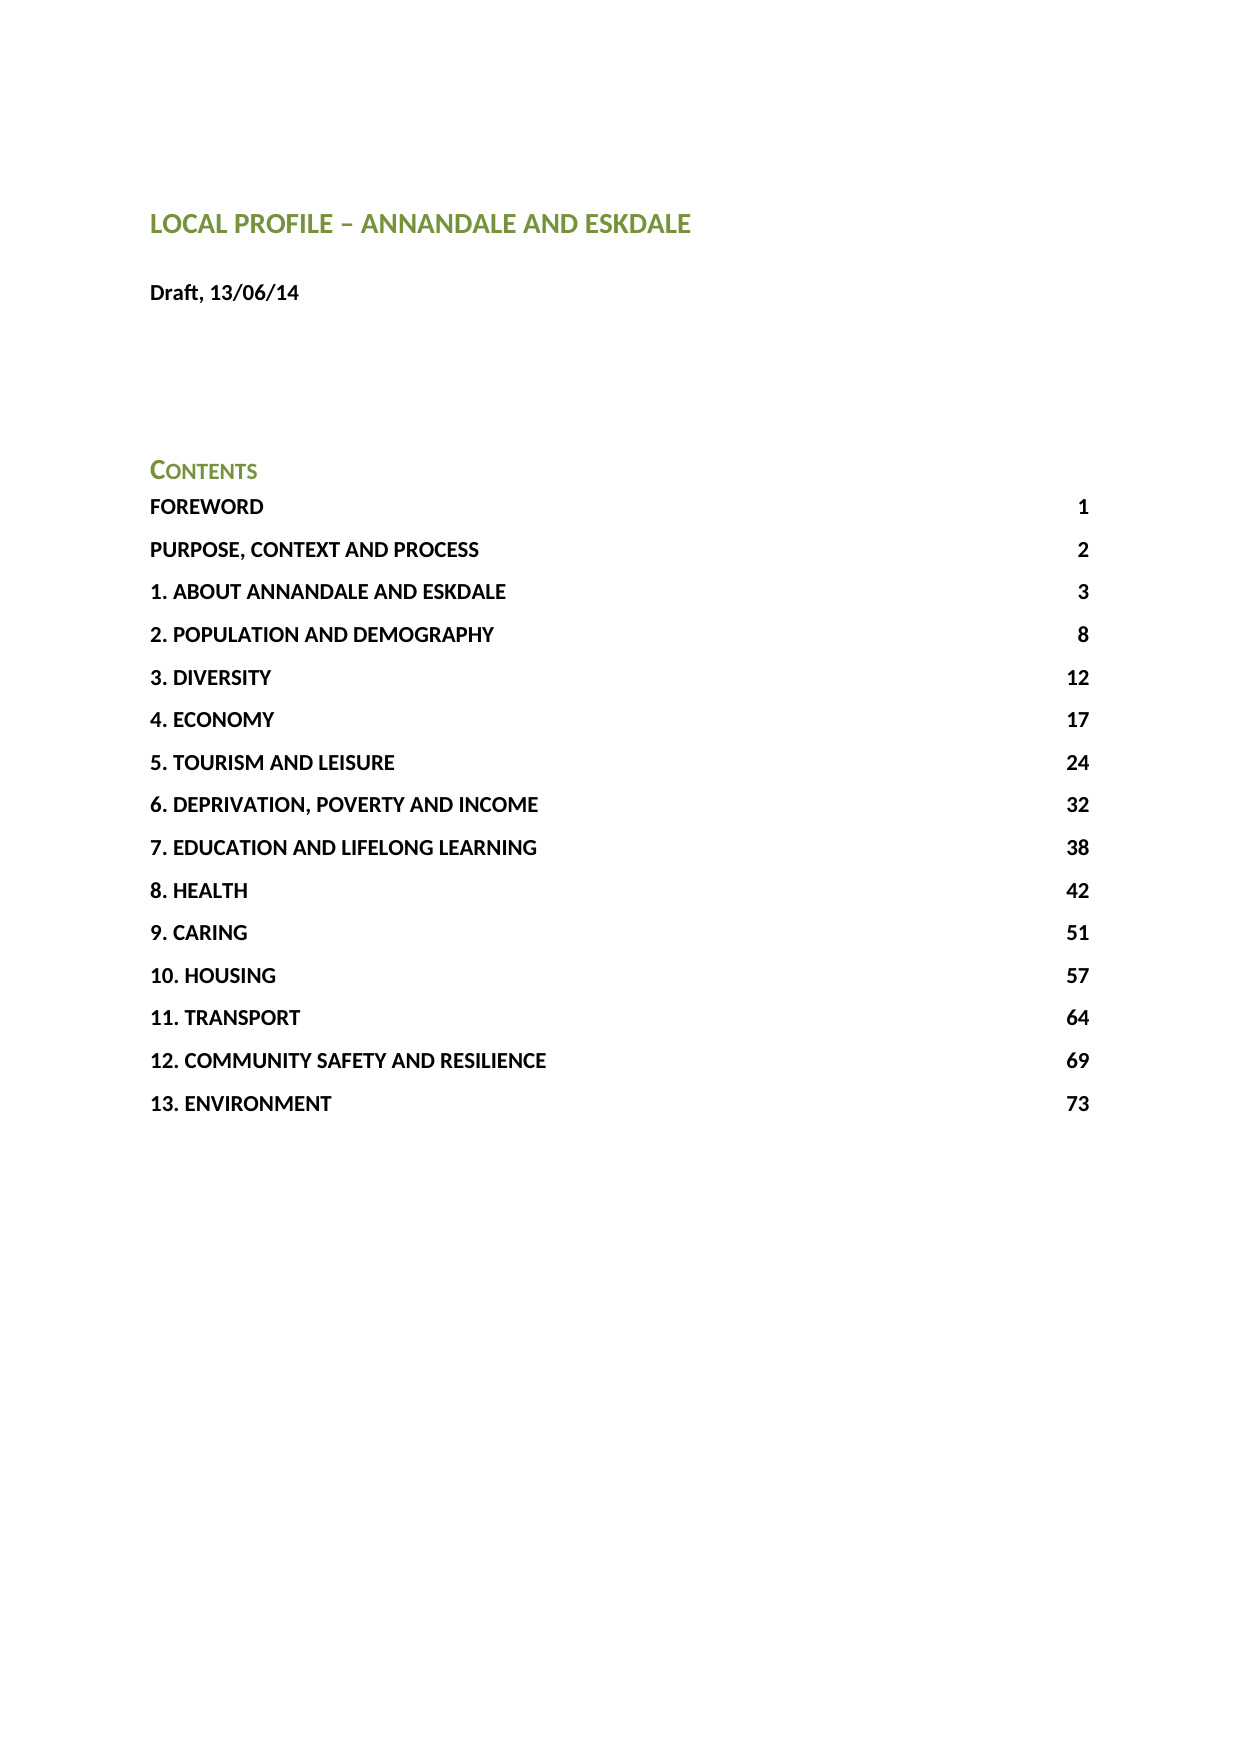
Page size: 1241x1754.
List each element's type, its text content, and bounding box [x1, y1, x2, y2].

text 4. ECONOMY 17 [150, 705, 1090, 733]
text 7. EDUCATION AND LIFELONG LEARNING 38 [150, 833, 1090, 861]
text 2. POPULATION AND DEMOGRAPHY 8 [150, 620, 1090, 648]
text Draft, 13/06/14 [150, 278, 1090, 306]
text 1. ABOUT ANNANDALE AND ESKDALE 3 [150, 577, 1090, 606]
text 8. HEALTH 42 [150, 876, 1090, 904]
text 9. CARING 51 [150, 918, 1090, 946]
text LOCAL PROFILE – ANNANDALE AND ESKDALE [150, 205, 1090, 240]
text 3. DIVERSITY 12 [150, 663, 1090, 691]
text 6. DEPRIVATION, POVERTY AND INCOME 32 [150, 791, 1090, 818]
text Contents [150, 451, 1090, 487]
text 12. COMMUNITY SAFETY AND RESILIENCE 69 [150, 1046, 1090, 1074]
text 13. ENVIRONMENT 73 [150, 1089, 1090, 1117]
text 10. HOUSING 57 [150, 961, 1090, 989]
text 11. TRANSPORT 64 [150, 1003, 1090, 1032]
text PURPOSE, CONTEXT AND PROCESS 2 [150, 535, 1090, 563]
text FOREWORD 1 [150, 492, 1090, 520]
text 5. TOURISM AND LEISURE 24 [150, 748, 1090, 776]
